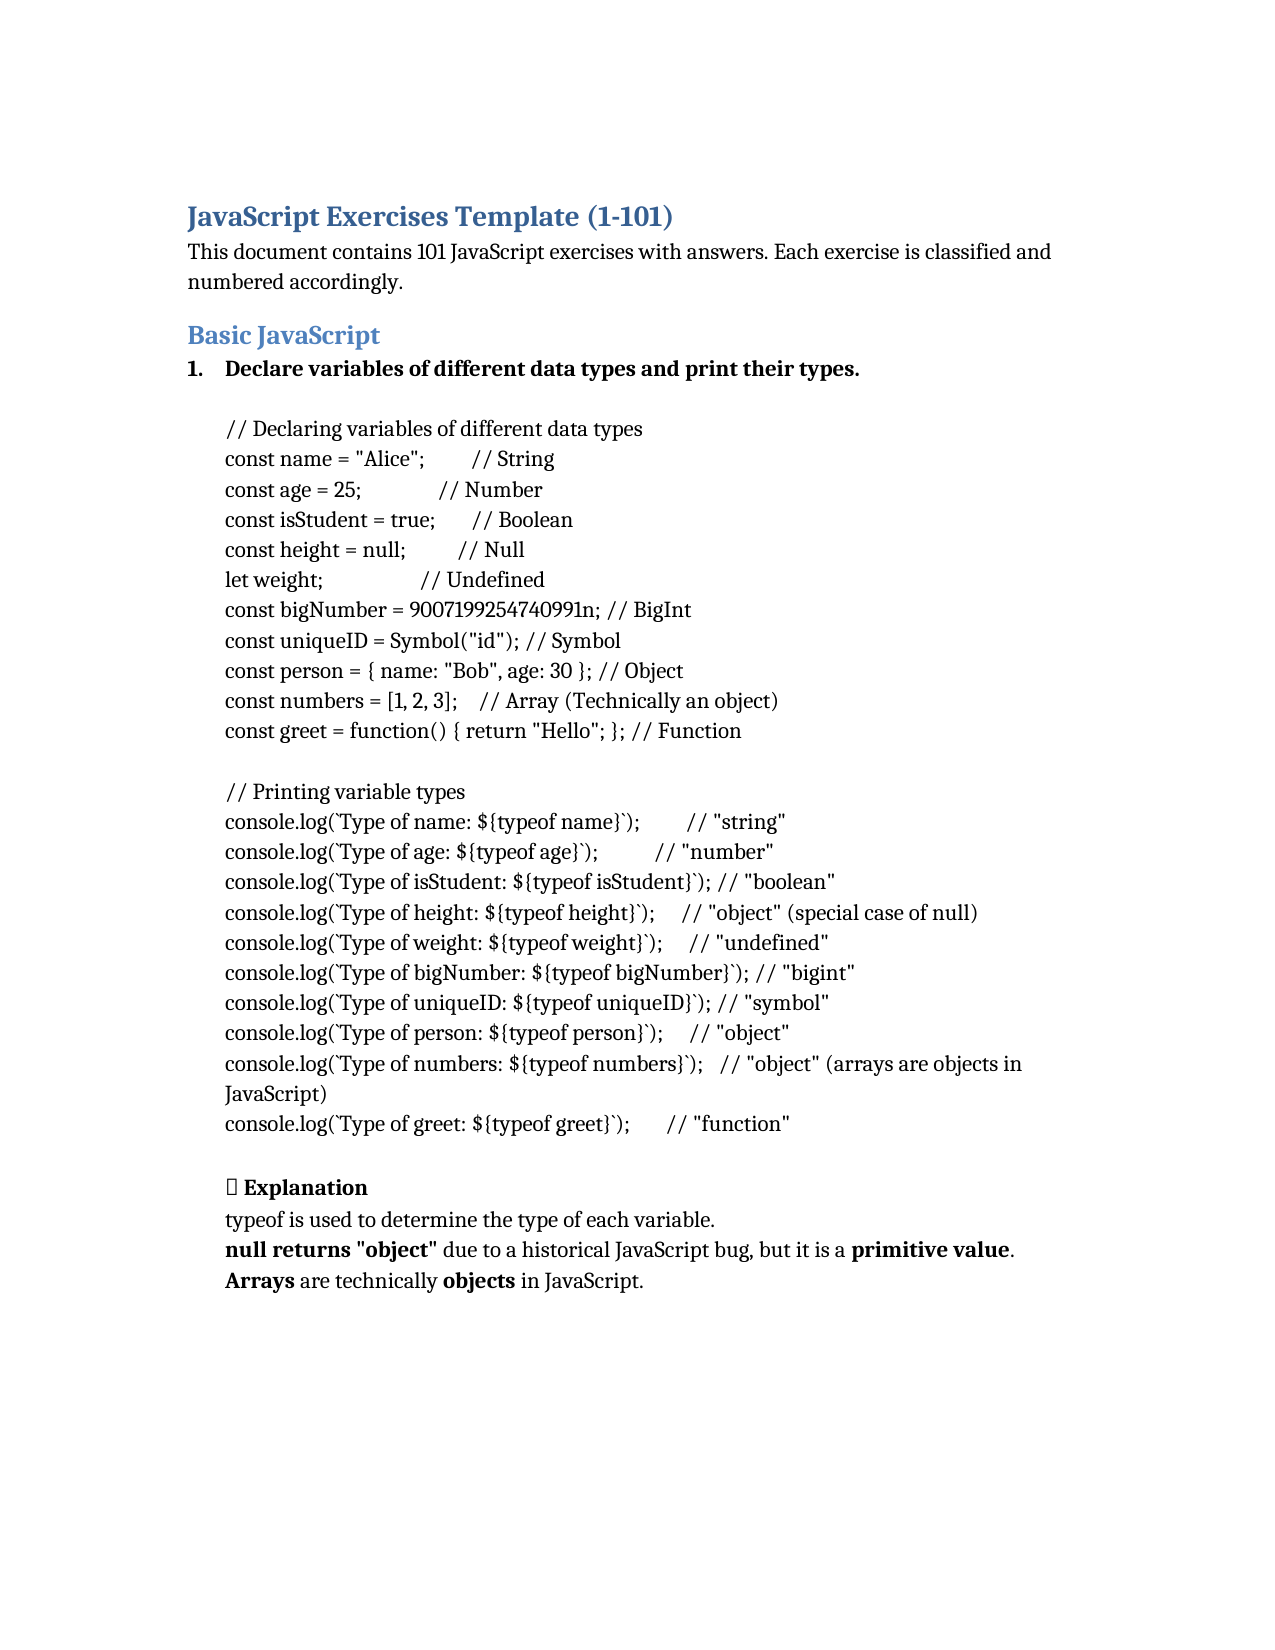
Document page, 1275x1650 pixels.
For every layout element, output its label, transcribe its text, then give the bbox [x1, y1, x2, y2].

list const height = null; // Null [225, 537, 1087, 563]
list console.log(`Type of greet: ${typeof greet}`); // "function" [225, 1111, 1087, 1137]
list Declare variables of different data types and print their types. [187, 356, 1087, 382]
list // Declaring variables of different data types [225, 416, 1087, 442]
list const isStudent = true; // Boolean [225, 507, 1087, 533]
list const bigNumber = 9007199254740991n; // BigInt [225, 597, 1087, 623]
list const person = { name: "Bob", age: 30 }; // Object [225, 658, 1087, 684]
list let weight; // Undefined [225, 567, 1087, 593]
list typeof is used to determine the type of each variable. [225, 1207, 1087, 1233]
list console.log(`Type of uniqueID: ${typeof uniqueID}`); // "symbol" [225, 990, 1087, 1016]
list console.log(`Type of name: ${typeof name}`); // "string" [225, 809, 1087, 835]
list Arrays are technically objects in JavaScript. [225, 1267, 1087, 1294]
subtitle Basic JavaScript [187, 320, 1087, 351]
list const age = 25; // Number [225, 476, 1087, 503]
list console.log(`Type of bigNumber: ${typeof bigNumber}`); // "bigint" [225, 960, 1087, 986]
list null returns "object" due to a historical JavaScript bug, but it is a primitive value. [225, 1237, 1087, 1264]
list console.log(`Type of numbers: ${typeof numbers}`); // "object" (arrays are objects in JavaScript) [225, 1050, 1087, 1107]
list console.log(`Type of weight: ${typeof weight}`); // "undefined" [225, 929, 1087, 956]
subtitle JavaScript Exercises Template (1-101) [187, 200, 1087, 233]
list console.log(`Type of person: ${typeof person}`); // "object" [225, 1020, 1087, 1046]
list const name = "Alice"; // String [225, 446, 1087, 472]
list console.log(`Type of age: ${typeof age}`); // "number" [225, 839, 1087, 865]
list console.log(`Type of isStudent: ${typeof isStudent}`); // "boolean" [225, 869, 1087, 895]
text This document contains 101 JavaScript exercises with answers. Each exercise is classified and numbered accordingly. [187, 238, 1087, 295]
list 📌 Explanation [225, 1171, 1087, 1202]
list const numbers = [1, 2, 3]; // Array (Technically an object) [225, 688, 1087, 714]
list // Printing variable types [225, 778, 1087, 805]
list console.log(`Type of height: ${typeof height}`); // "object" (special case of null) [225, 899, 1087, 926]
list const uniqueID = Symbol("id"); // Symbol [225, 627, 1087, 654]
list const greet = function() { return "Hello"; }; // Function [225, 718, 1087, 744]
